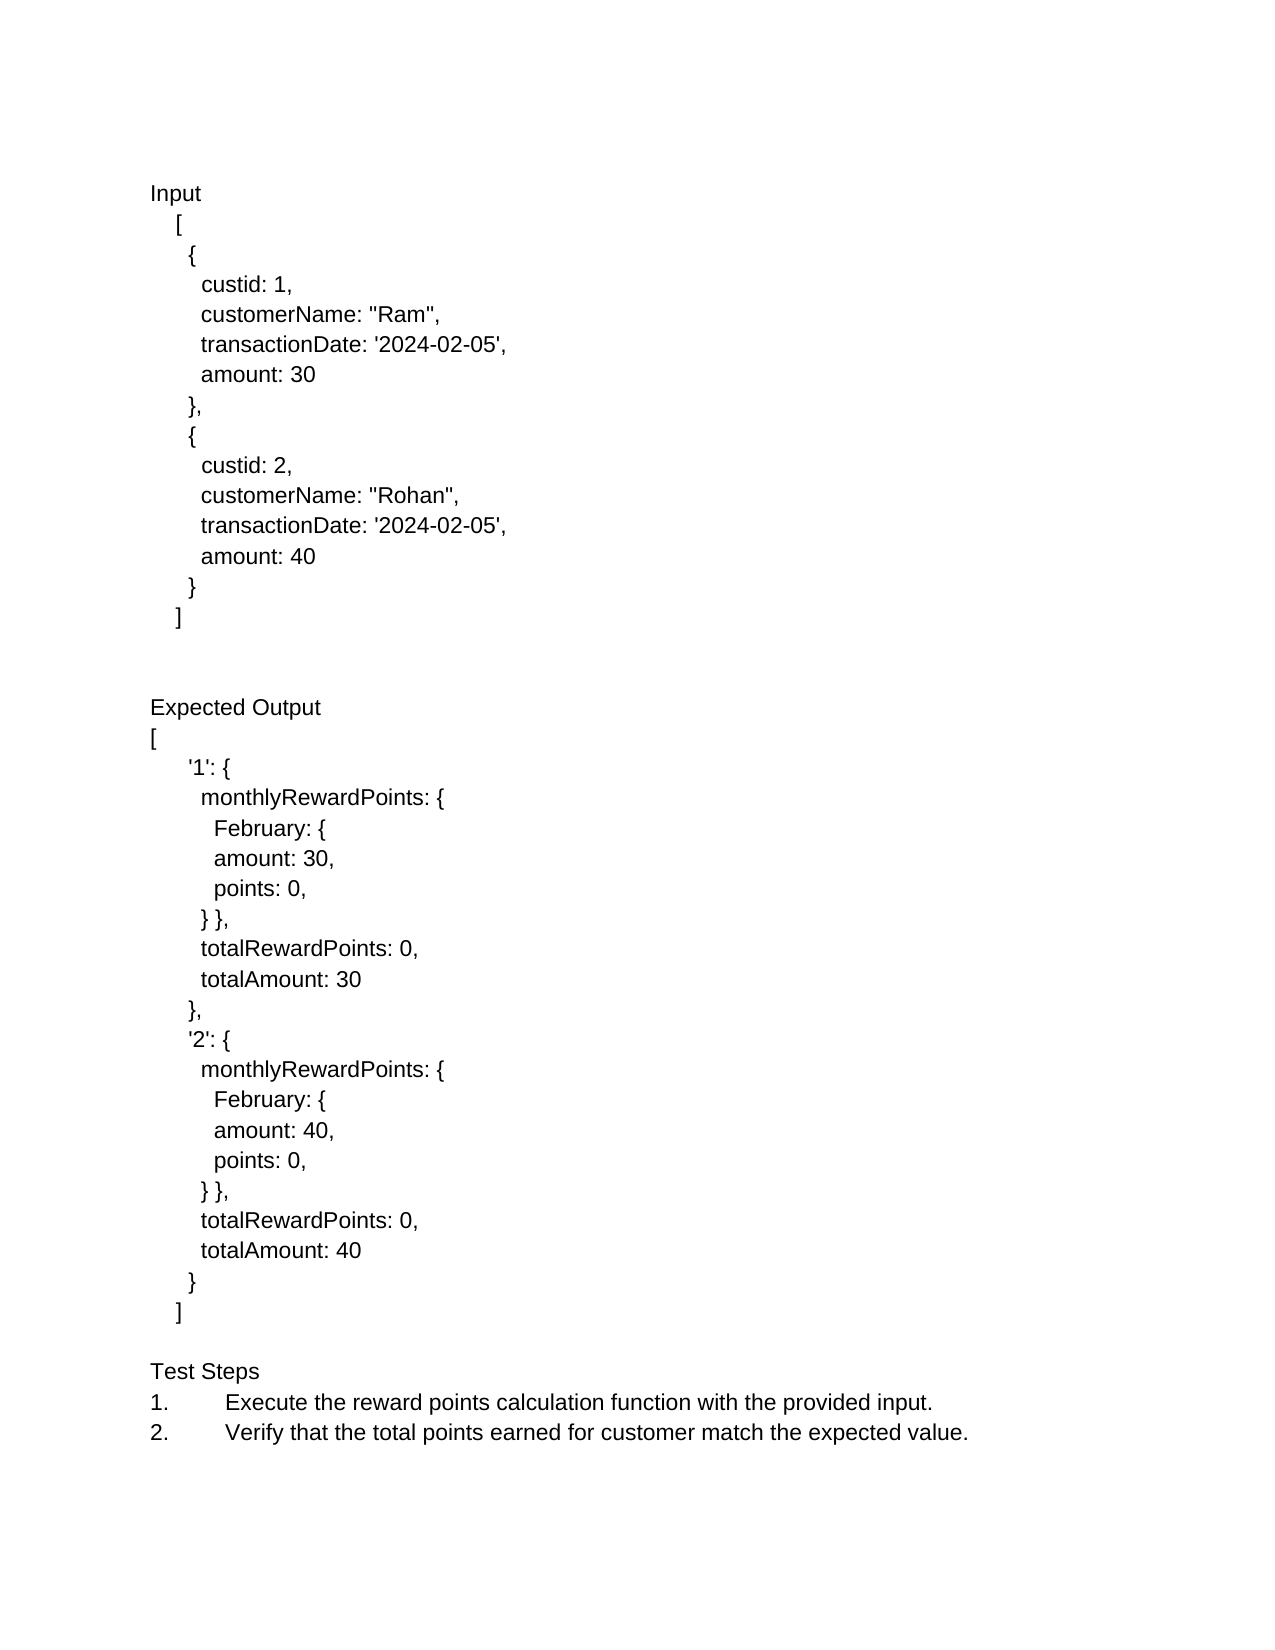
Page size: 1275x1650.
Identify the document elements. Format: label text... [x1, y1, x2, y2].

text }, [150, 392, 1125, 418]
text monthlyRewardPoints: { [150, 1056, 1125, 1083]
text '2': { [150, 1026, 1125, 1052]
text } [150, 1268, 1125, 1294]
text totalRewardPoints: 0, [150, 1207, 1125, 1234]
text ] [150, 603, 1125, 629]
text } }, [150, 1177, 1125, 1203]
text amount: 40, [150, 1117, 1125, 1143]
text custid: 1, [150, 271, 1125, 297]
text } [150, 573, 1125, 599]
text February: { [150, 1086, 1125, 1113]
text Test Steps [150, 1358, 1125, 1385]
text [ [150, 210, 1125, 237]
text Input [150, 180, 1125, 207]
text '1': { [150, 754, 1125, 781]
text customerName: "Rohan", [150, 482, 1125, 509]
text [ [150, 724, 1125, 750]
text points: 0, [150, 875, 1125, 901]
text February: { [150, 814, 1125, 841]
text points: 0, [150, 1147, 1125, 1173]
text custid: 2, [150, 452, 1125, 478]
text totalAmount: 30 [150, 966, 1125, 992]
text Expected Output [150, 694, 1125, 720]
text ] [150, 1298, 1125, 1324]
text totalAmount: 40 [150, 1237, 1125, 1264]
text customerName: "Ram", [150, 301, 1125, 327]
text { [150, 422, 1125, 448]
text }, [150, 996, 1125, 1022]
text 2. Verify that the total points earned for customer match the expected value. [150, 1419, 1125, 1445]
text transactionDate: '2024-02-05', [150, 331, 1125, 358]
text { [150, 241, 1125, 267]
text amount: 40 [150, 543, 1125, 569]
text totalRewardPoints: 0, [150, 935, 1125, 962]
text 1. Execute the reward points calculation function with the provided input. [150, 1388, 1125, 1415]
text amount: 30, [150, 845, 1125, 871]
text amount: 30 [150, 361, 1125, 388]
text monthlyRewardPoints: { [150, 784, 1125, 811]
text transactionDate: '2024-02-05', [150, 512, 1125, 539]
text } }, [150, 905, 1125, 932]
